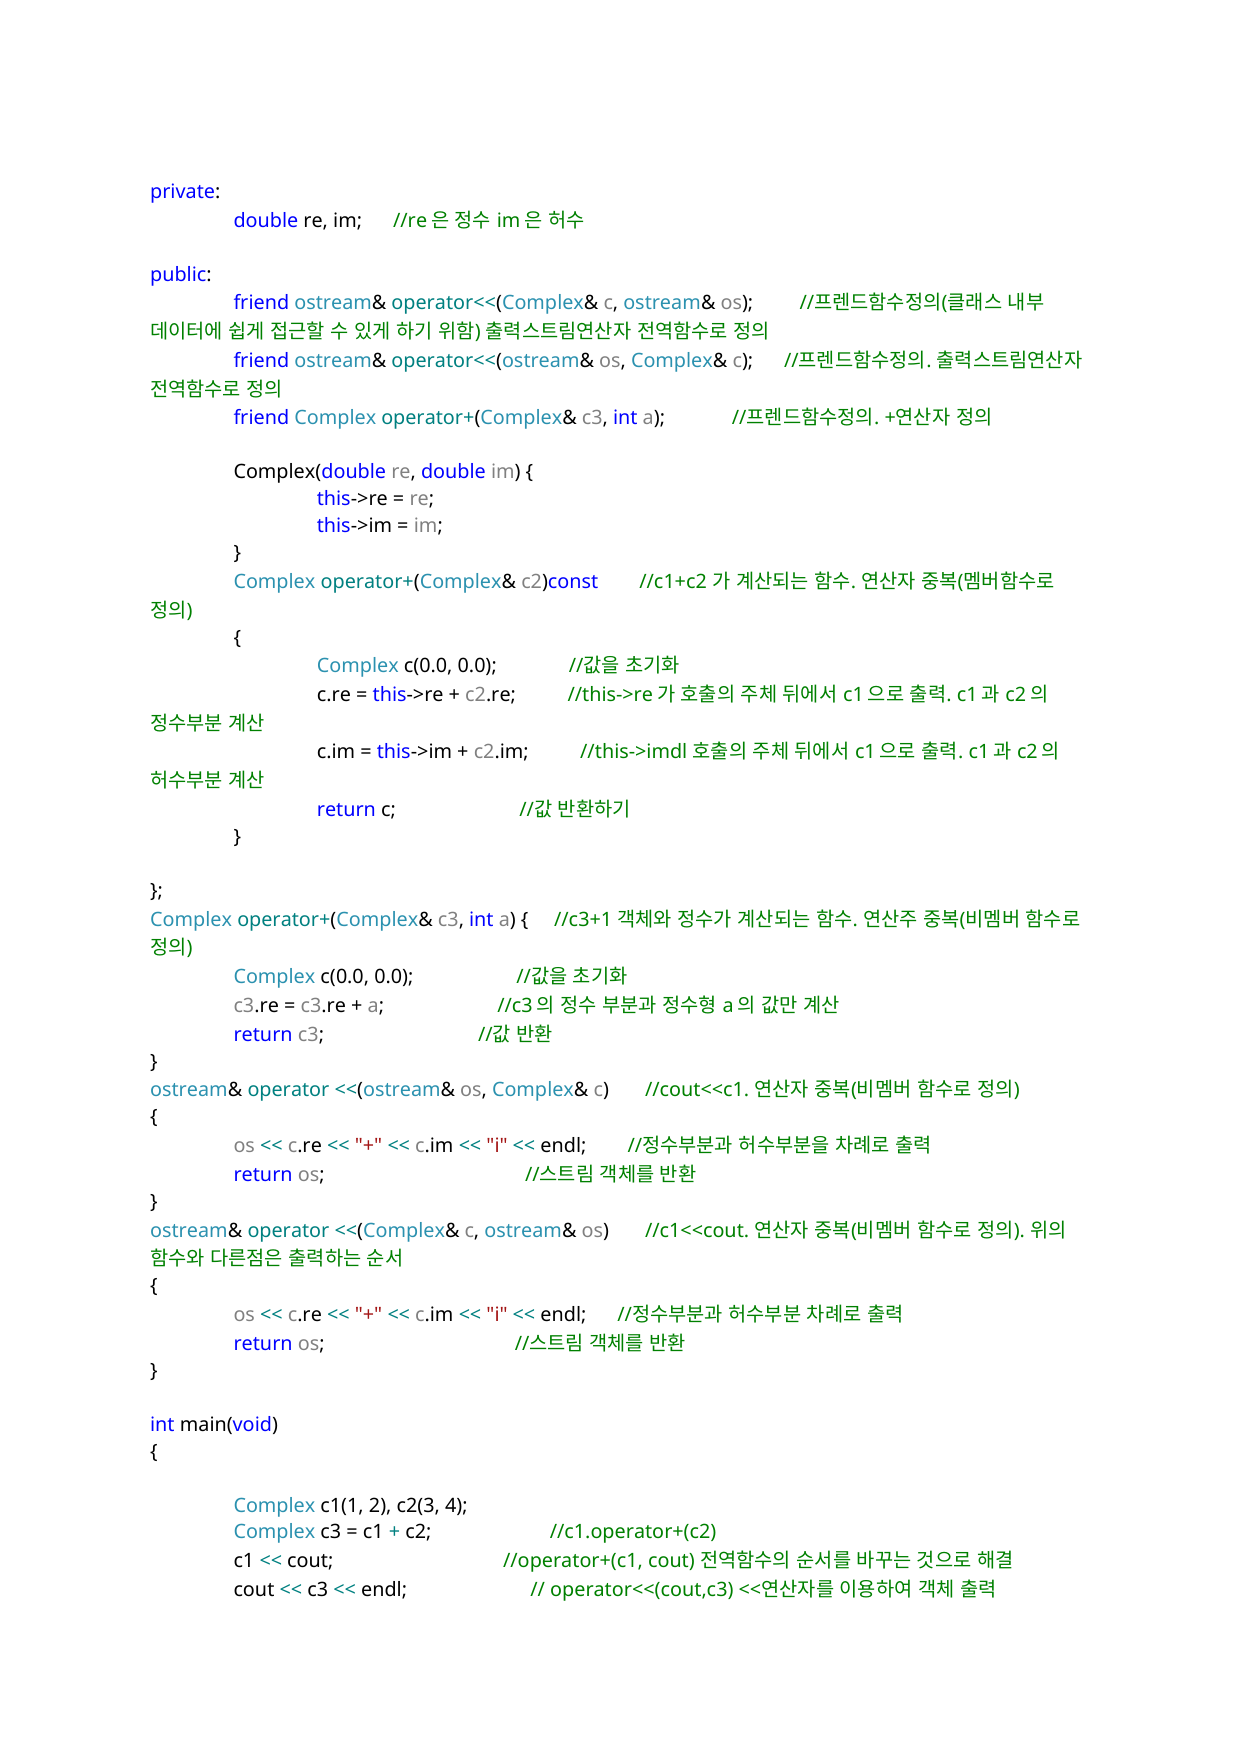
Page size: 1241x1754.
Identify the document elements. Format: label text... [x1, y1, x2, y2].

text { [150, 1437, 1090, 1464]
text { [150, 623, 1090, 650]
text }; [150, 876, 1090, 903]
text Complex operator+(Complex& c2)const //c1+c2 가 계산되는 함수. 연산자 중복(멤버함수로 정의) [150, 565, 1090, 623]
text friend ostream& operator<<(Complex& c, ostream& os); //프렌드함수정의(클래스 내부 데이터에 쉽게 접근할 수 있게 하기 위함) 출력스트림연산자 전역함수로 정의 [150, 287, 1090, 344]
text int main(void) [150, 1410, 1090, 1437]
text return os; //스트림 객체를 반환 [150, 1158, 1090, 1187]
text c.im = this->im + c2.im; //this->imdl 호출의 주체 뒤에서 c1으로 출력. c1과 c2의 허수부분 계산 [150, 736, 1090, 793]
text double re, im; //re은 정수 im은 허수 [150, 204, 1090, 233]
text ostream& operator <<(ostream& os, Complex& c) //cout<<c1. 연산자 중복(비멤버 함수로 정의) [150, 1074, 1090, 1103]
text } [150, 538, 1090, 565]
text } [150, 822, 1090, 849]
text return os; //스트림 객체를 반환 [150, 1327, 1090, 1356]
text ostream& operator <<(Complex& c, ostream& os) //c1<<cout. 연산자 중복(비멤버 함수로 정의). 위의 함수와 다른점은 출력하는 순서 [150, 1214, 1090, 1271]
text friend Complex operator+(Complex& c3, int a); //프렌드함수정의. +연산자 정의 [150, 402, 1090, 431]
text private: [150, 177, 1090, 204]
text this->re = re; [150, 484, 1090, 511]
text Complex c1(1, 2), c2(3, 4); [150, 1491, 1090, 1518]
text Complex operator+(Complex& c3, int a) { //c3+1 객체와 정수가 계산되는 함수. 연산주 중복(비멤버 함수로 정의) [150, 903, 1090, 961]
text public: [150, 260, 1090, 287]
text return c; //값 반환하기 [150, 793, 1090, 822]
text Complex c(0.0, 0.0); //값을 초기화 [150, 650, 1090, 679]
text return c3; //값 반환 [150, 1018, 1090, 1047]
text { [150, 1103, 1090, 1129]
text c.re = this->re + c2.re; //this->re가 호출의 주체 뒤에서 c1으로 출력. c1과 c2의 정수부분 계산 [150, 679, 1090, 736]
text c3.re = c3.re + a; //c3의 정수 부분과 정수형 a의 값만 계산 [150, 989, 1090, 1018]
text c1 << cout; //operator+(c1, cout) 전역함수의 순서를 바꾸는 것으로 해결 [150, 1545, 1090, 1573]
text os << c.re << "+" << c.im << "i" << endl; //정수부분과 허수부분 차례로 출력 [150, 1298, 1090, 1327]
text } [150, 1187, 1090, 1214]
text Complex c3 = c1 + c2; //c1.operator+(c2) [150, 1518, 1090, 1545]
text Complex(double re, double im) { [150, 457, 1090, 484]
text this->im = im; [150, 511, 1090, 538]
text { [150, 1271, 1090, 1298]
text } [150, 1356, 1090, 1383]
text } [150, 1047, 1090, 1074]
text os << c.re << "+" << c.im << "i" << endl; //정수부분과 허수부분을 차례로 출력 [150, 1129, 1090, 1158]
text friend ostream& operator<<(ostream& os, Complex& c); //프렌드함수정의. 출력스트림연산자 전역함수로 정의 [150, 344, 1090, 402]
text Complex c(0.0, 0.0); //값을 초기화 [150, 961, 1090, 989]
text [150, 1573, 1090, 1602]
